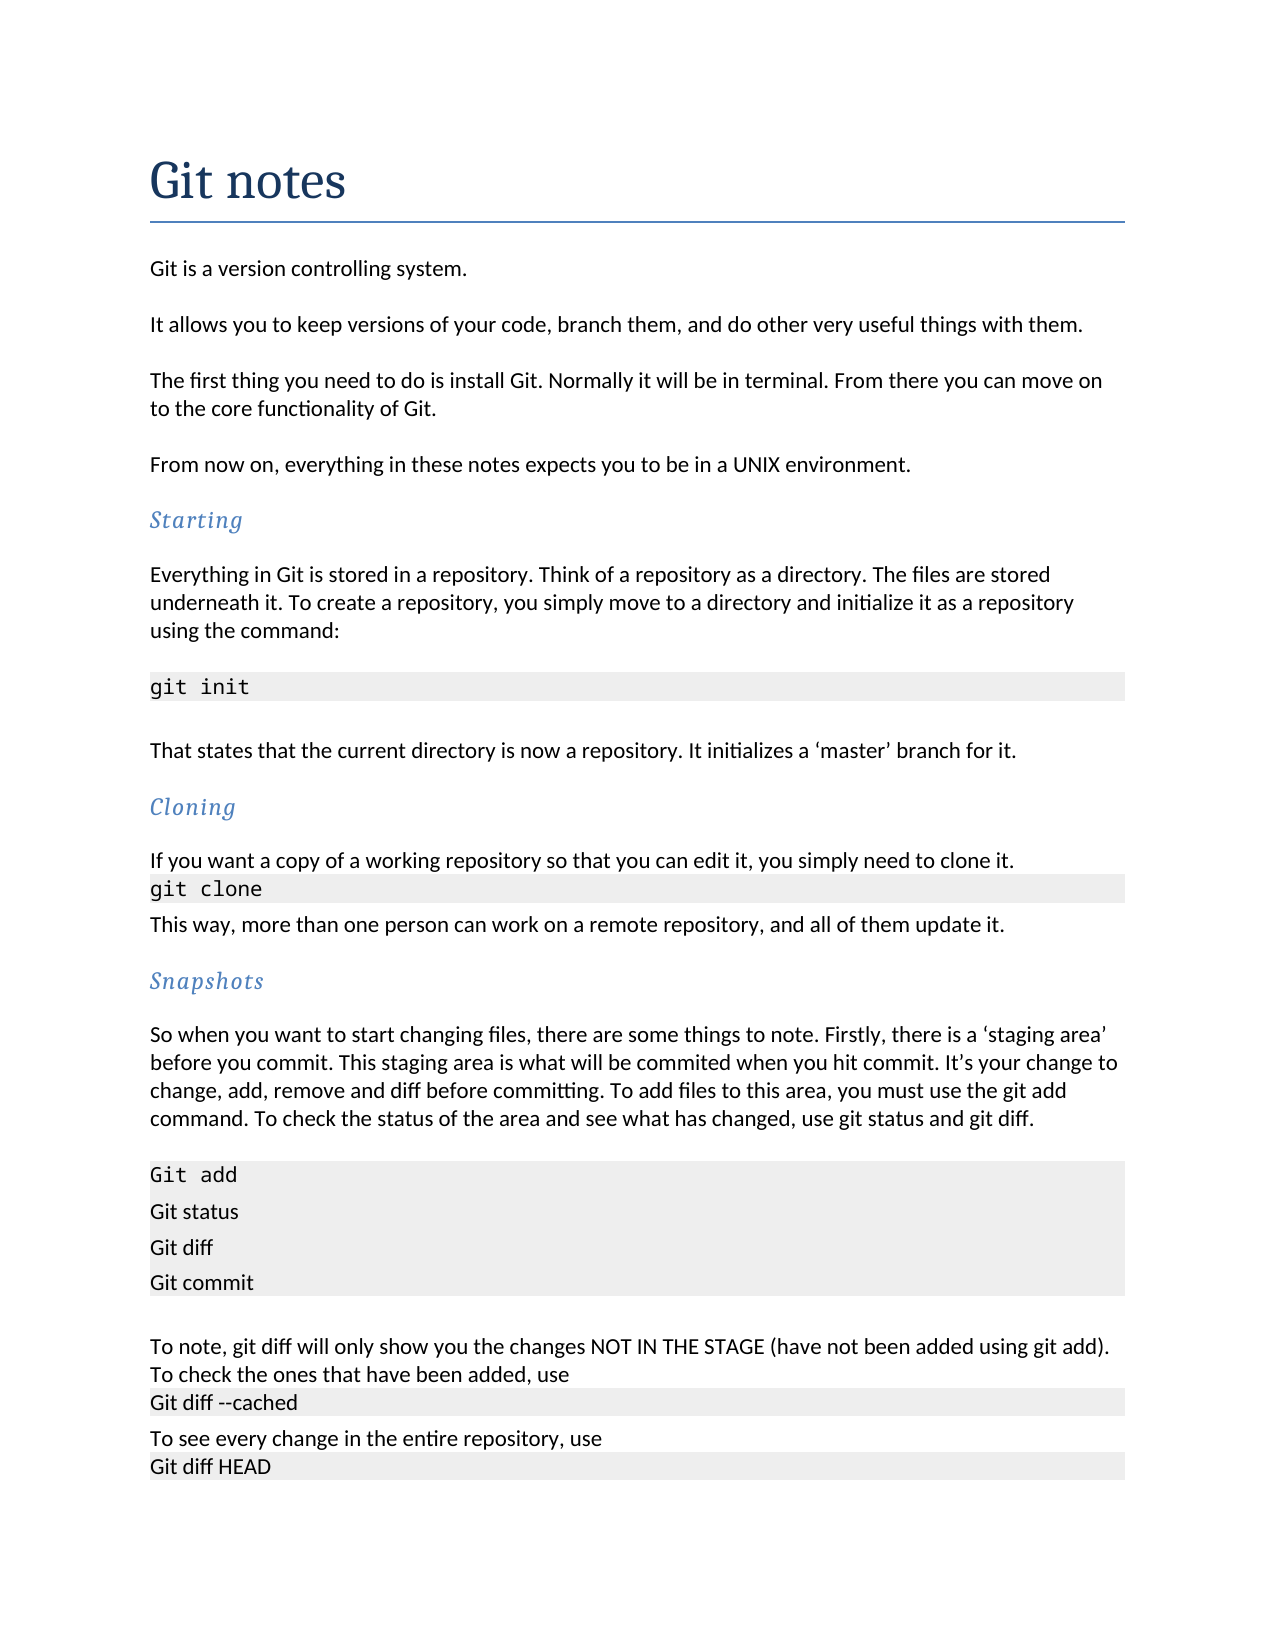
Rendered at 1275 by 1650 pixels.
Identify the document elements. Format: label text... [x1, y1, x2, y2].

text The first thing you need to do is install Git. Normally it will be in terminal. From there you can move on to the core functionality of Git. [150, 366, 1125, 422]
subtitle Cloning [150, 792, 1125, 821]
text From now on, everything in these notes expects you to be in a UNIX environment. [150, 450, 1125, 478]
text Git diff HEAD [150, 1452, 1125, 1480]
text Everything in Git is stored in a repository. Think of a repository as a directory. The files are stored underneath it. To create a repository, you simply move to a directory and initialize it as a repository using the command: [150, 560, 1125, 644]
text Git diff --cached [150, 1388, 1125, 1416]
text Git diff [150, 1233, 1125, 1261]
text Git commit [150, 1268, 1125, 1296]
text git init [150, 672, 1125, 701]
text To see every change in the entire repository, use [150, 1424, 1125, 1452]
text Git add [150, 1161, 1125, 1189]
text So when you want to start changing files, there are some things to note. Firstly, there is a ‘staging area’ before you commit. This staging area is what will be commited when you hit commit. It’s your change to change, add, remove and diff before committing. To add files to this area, you must use the git add command. To check the status of the area and see what has changed, use git status and git diff. [150, 1020, 1125, 1132]
text If you want a copy of a working repository so that you can edit it, you simply need to clone it. [150, 846, 1125, 874]
subtitle Snapshots [150, 967, 1125, 995]
text This way, more than one person can work on a remote repository, and all of them update it. [150, 911, 1125, 938]
text That states that the current directory is now a repository. It initializes a ‘master’ branch for it. [150, 736, 1125, 764]
text To note, git diff will only show you the changes NOT IN THE STAGE (have not been added using git add). To check the ones that have been added, use [150, 1332, 1125, 1388]
subtitle Starting [150, 506, 1125, 535]
text git clone [150, 874, 1125, 903]
text Git status [150, 1197, 1125, 1225]
text Git is a version controlling system. [150, 254, 1125, 282]
title Git notes [150, 150, 1125, 221]
text It allows you to keep versions of your code, branch them, and do other very useful things with them. [150, 310, 1125, 366]
